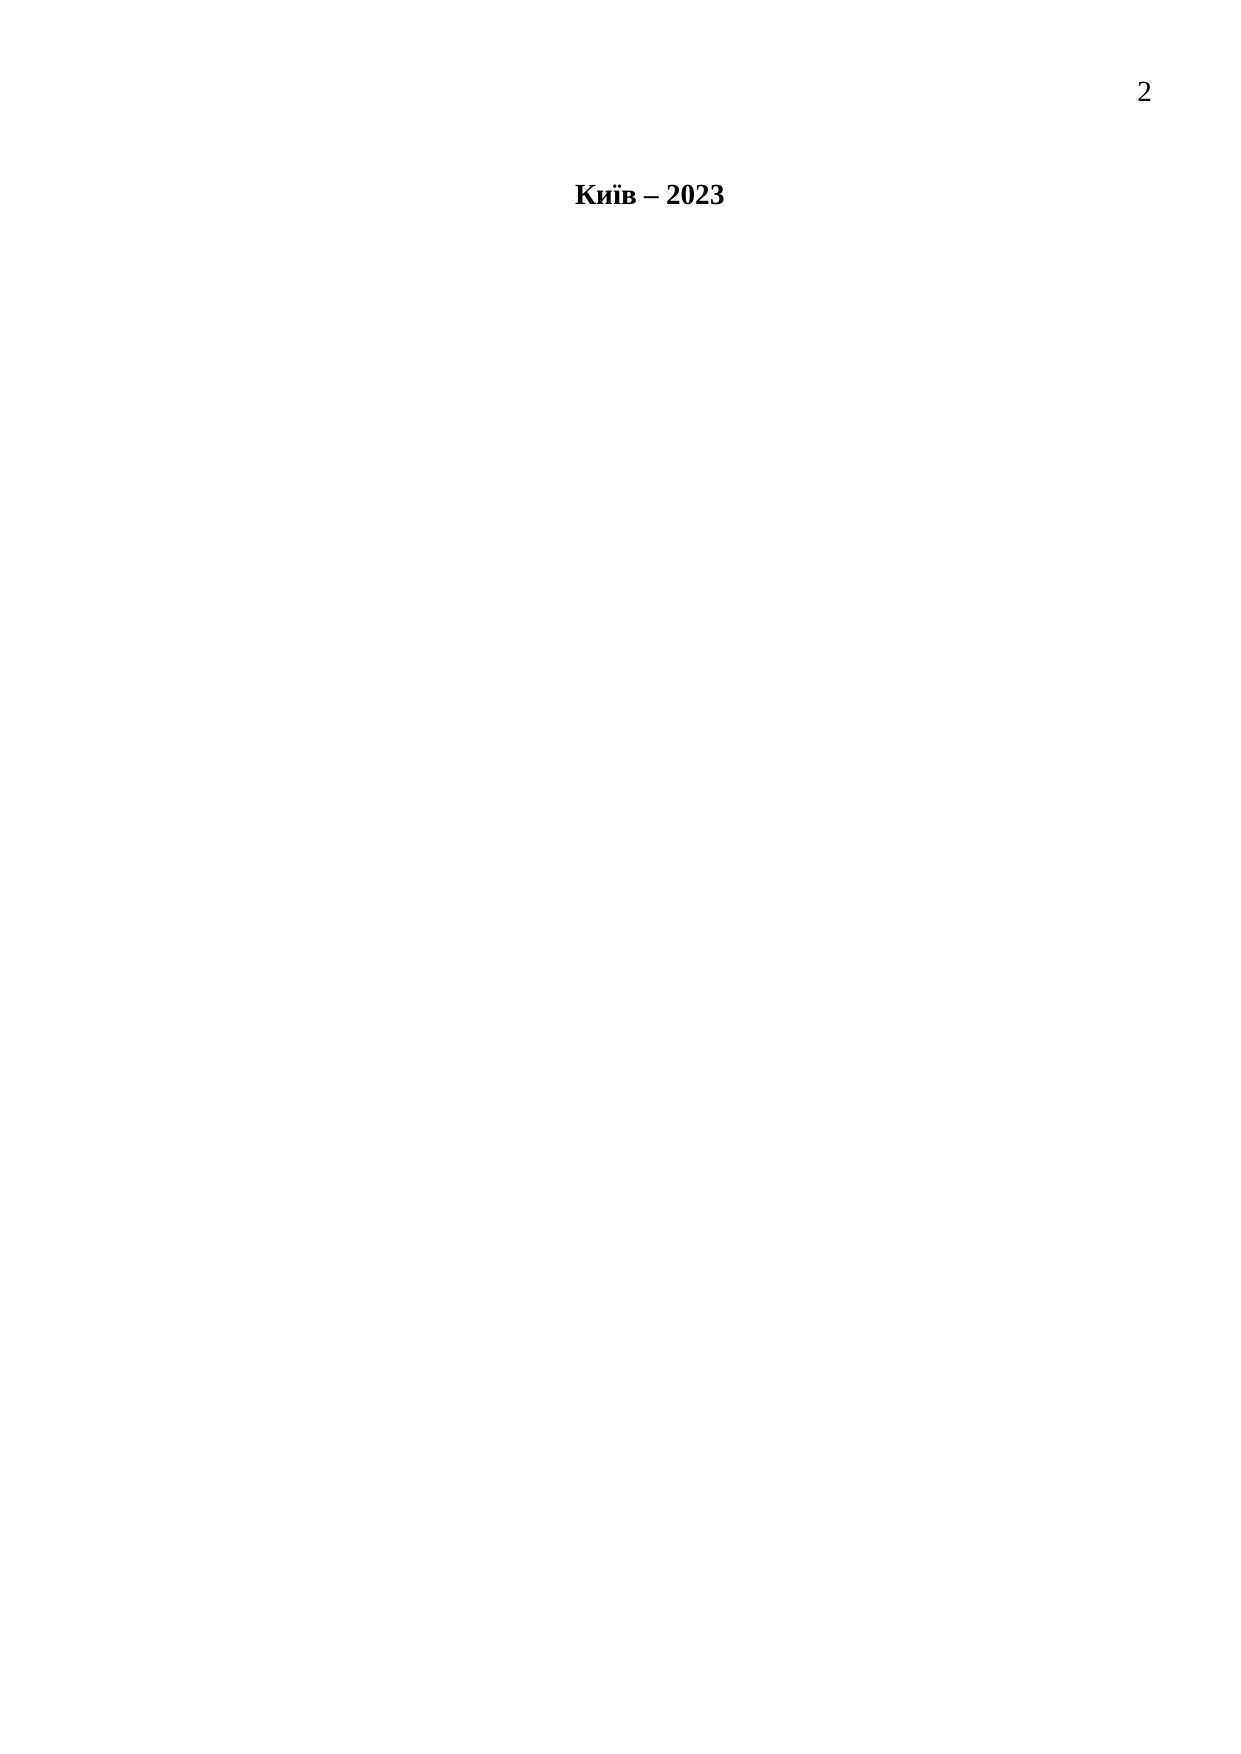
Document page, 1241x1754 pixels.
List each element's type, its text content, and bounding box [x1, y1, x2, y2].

text Київ – 2023 [148, 177, 1152, 211]
